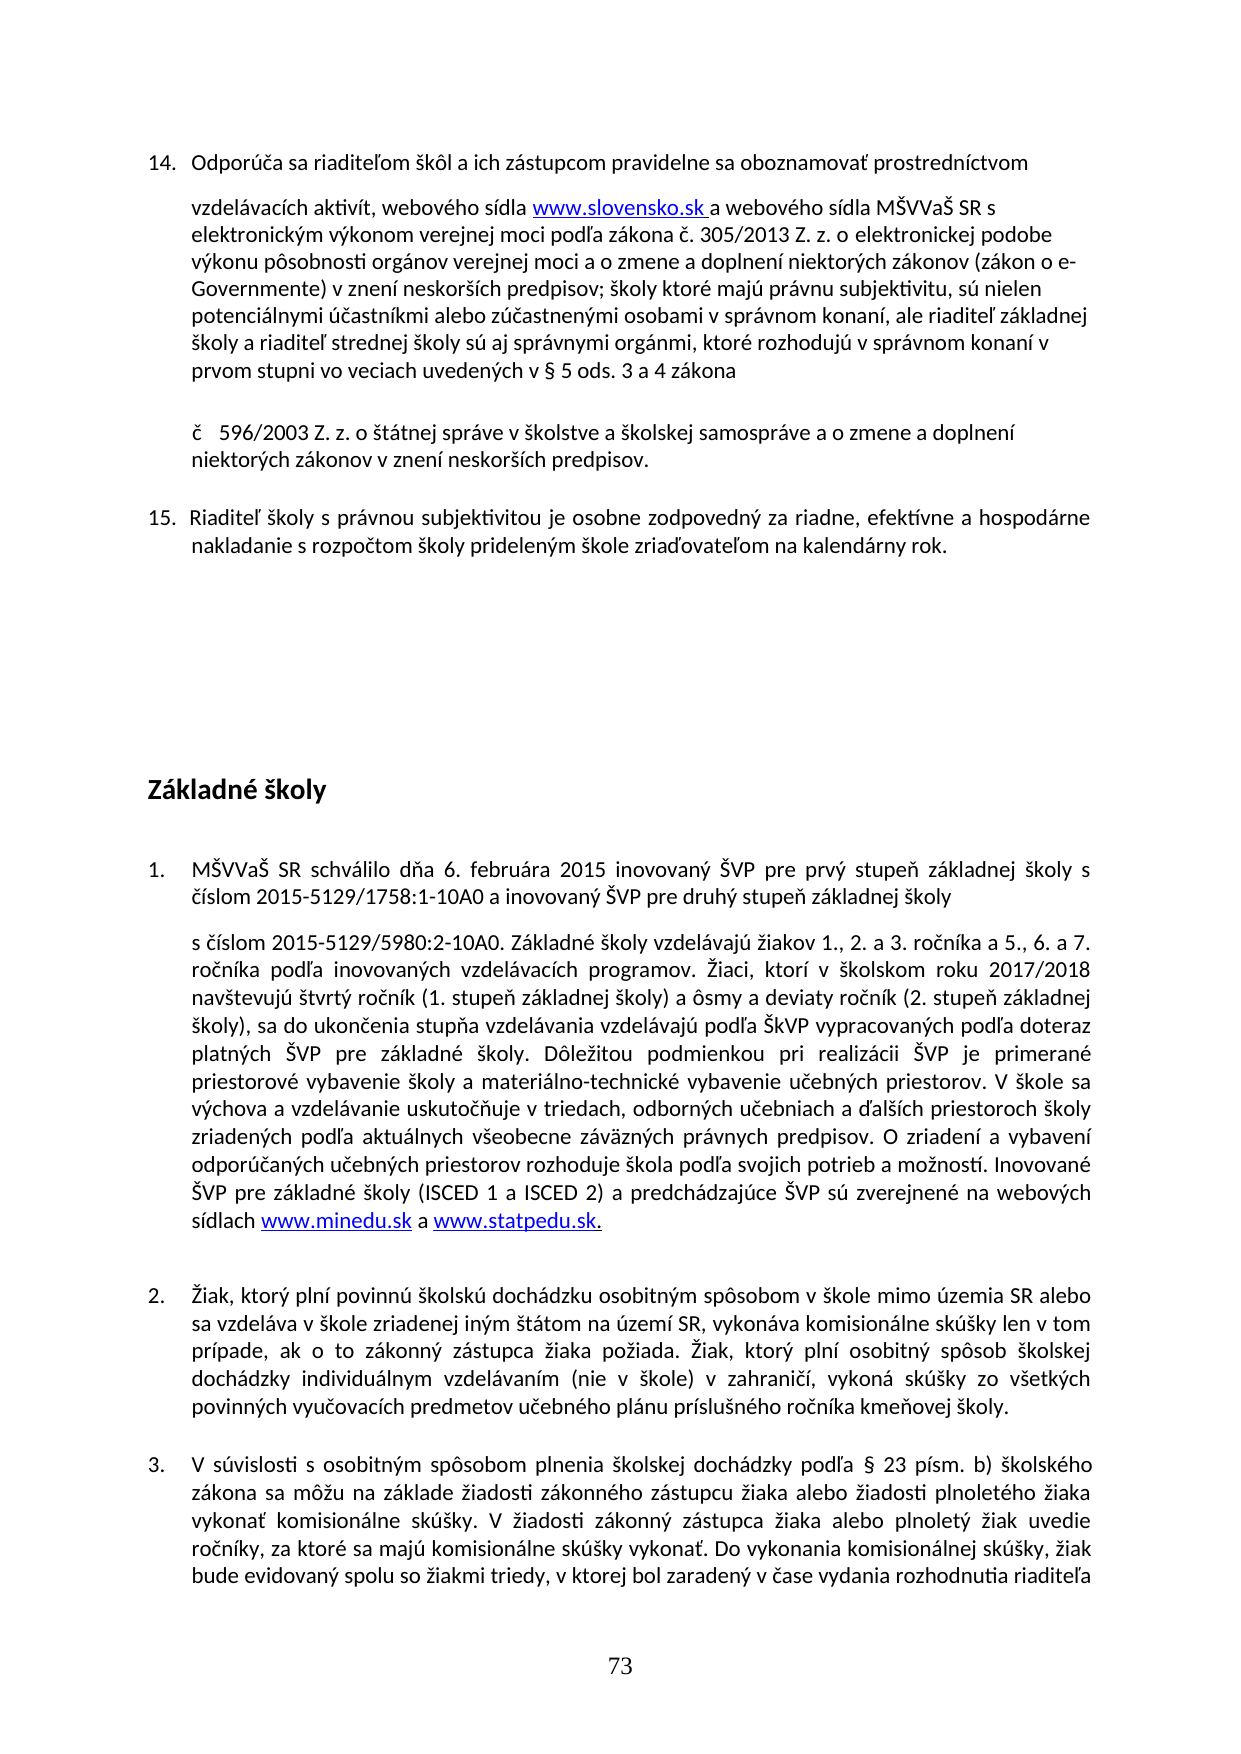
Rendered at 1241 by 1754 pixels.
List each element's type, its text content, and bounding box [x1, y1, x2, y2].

list MŠVVaŠ SR schválilo dňa 6. februára 2015 inovovaný ŠVP pre prvý stupeň základnej školy s číslom 2015-5129/1758:1-10A0 a inovovaný ŠVP pre druhý stupeň základnej školy [148, 856, 1093, 910]
list 596/2003 Z. z. o štátnej správe v školstve a školskej samospráve a o zmene a doplnení niektorých zákonov v znení neskorších predpisov. [191, 419, 1093, 473]
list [148, 1451, 1093, 1590]
text s číslom 2015-5129/5980:2-10A0. Základné školy vzdelávajú žiakov 1., 2. a 3. ročníka a 5., 6. a 7. ročníka podľa inovovaných vzdelávacích programov. Žiaci, ktorí v školskom roku 2017/2018 navštevujú štvrtý ročník (1. stupeň základnej školy) a ôsmy a deviaty ročník (2. stupeň základnej školy), sa do ukončenia stupňa vzdelávania vzdelávajú podľa ŠkVP vypracovaných podľa doteraz platných ŠVP pre základné školy. Dôležitou podmienkou pri realizácii ŠVP je primerané priestorové vybavenie školy a materiálno-technické vybavenie učebných priestorov. V škole sa výchova a vzdelávanie uskutočňuje v triedach, odborných učebniach a ďalších priestoroch školy zriadených podľa aktuálnych všeobecne záväzných právnych predpisov. O zriadení a vybavení odporúčaných učebných priestorov rozhoduje škola podľa svojich potrieb a možností. Inovované ŠVP pre základné školy (ISCED 1 a ISCED 2) a predchádzajúce ŠVP sú zverejnené na webových sídlach www.minedu.sk a www.statpedu.sk. [191, 928, 1093, 1234]
text Základné školy [148, 771, 1093, 806]
list Žiak, ktorý plní povinnú školskú dochádzku osobitným spôsobom v škole mimo územia SR alebo sa vzdeláva v škole zriadenej iným štátom na území SR, vykonáva komisionálne skúšky len v tom prípade, ak o to zákonný zástupca žiaka požiada. Žiak, ktorý plní osobitný spôsob školskej dochádzky individuálnym vzdelávaním (nie v škole) v zahraničí, vykoná skúšky zo všetkých povinných vyučovacích predmetov učebného plánu príslušného ročníka kmeňovej školy. [148, 1281, 1093, 1420]
text 14. Odporúča sa riaditeľom škôl a ich zástupcom pravidelne sa oboznamovať prostredníctvom [148, 148, 1093, 176]
text 15. Riaditeľ školy s právnou subjektivitou je osobne zodpovedný za riadne, efektívne a hospodárne nakladanie s rozpočtom školy prideleným škole zriaďovateľom na kalendárny rok. [148, 504, 1093, 559]
text vzdelávacích aktivít, webového sídla www.slovensko.sk a webového sídla MŠVVaŠ SR s elektronickým výkonom verejnej moci podľa zákona č. 305/2013 Z. z. o elektronickej podobe výkonu pôsobnosti orgánov verejnej moci a o zmene a doplnení niektorých zákonov (zákon o e-Governmente) v znení neskorších predpisov; školy ktoré majú právnu subjektivitu, sú nielen potenciálnymi účastníkmi alebo zúčastnenými osobami v správnom konaní, ale riaditeľ základnej školy a riaditeľ strednej školy sú aj správnymi orgánmi, ktoré rozhodujú v správnom konaní v prvom stupni vo veciach uvedených v § 5 ods. 3 a 4 zákona [191, 193, 1093, 384]
